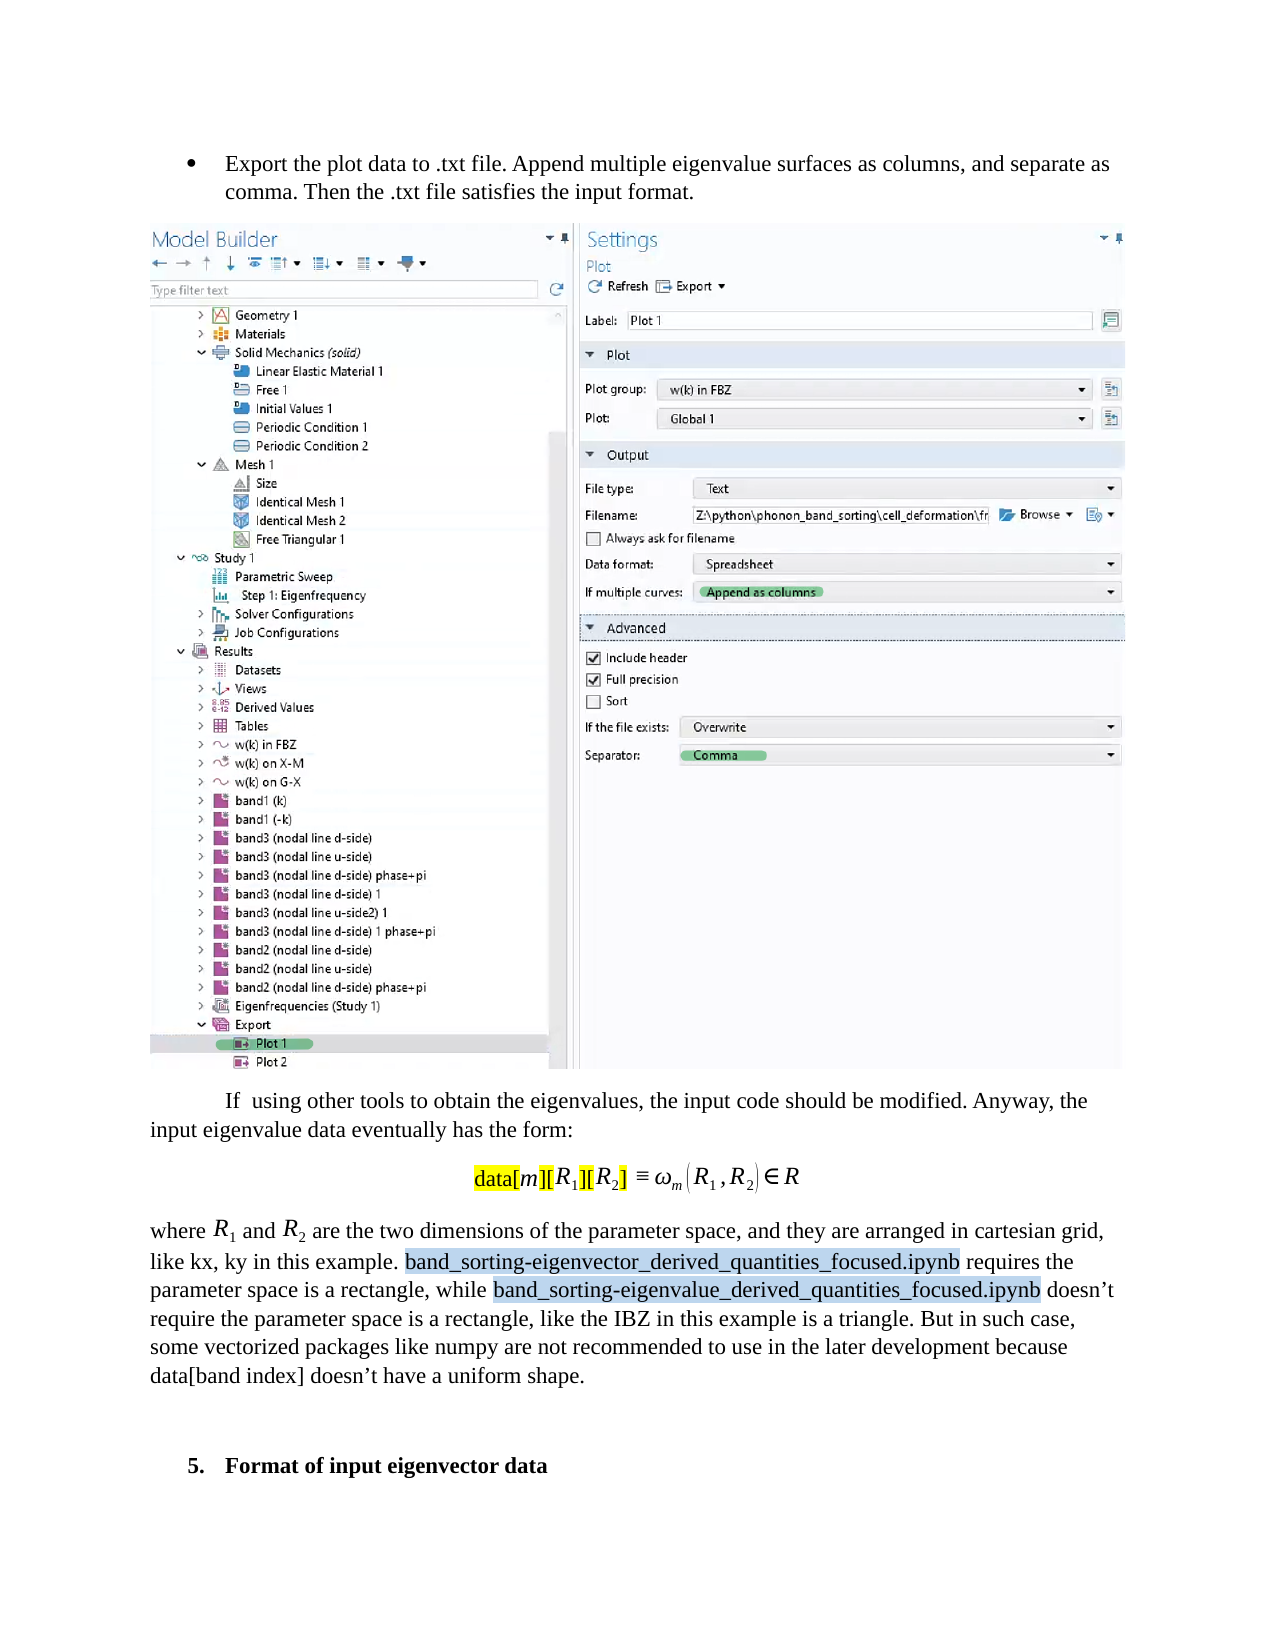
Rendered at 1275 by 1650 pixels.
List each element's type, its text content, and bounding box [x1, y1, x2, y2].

list Export the plot data to .txt file. Append multiple eigenvalue surfaces as columns, and separate as comma. Then the .txt file satisfies the input format. [187, 150, 1125, 205]
text where and are the two dimensions of the parameter space, and they are arranged in cartesian grid, like kx, ky in this example. band_sorting-eigenvector_derived_quantities_focused.ipynb requires the parameter space is a rectangle, while band_sorting-eigenvalue_derived_quantities_focused.ipynb doesn’t require the parameter space is a rectangle, like the IBZ in this example is a triangle. But in such case, some vectorized packages like numpy are not recommended to use in the later development because data[band index] doesn’t have a uniform shape. [150, 1214, 1125, 1388]
picture [150, 223, 1125, 1069]
text data[][][] [150, 1161, 1125, 1196]
text If using other tools to obtain the eigenvalues, the input code should be modified. Anyway, the input eigenvalue data eventually has the form: [150, 1087, 1125, 1142]
list Format of input eigenvector data [187, 1452, 1125, 1478]
